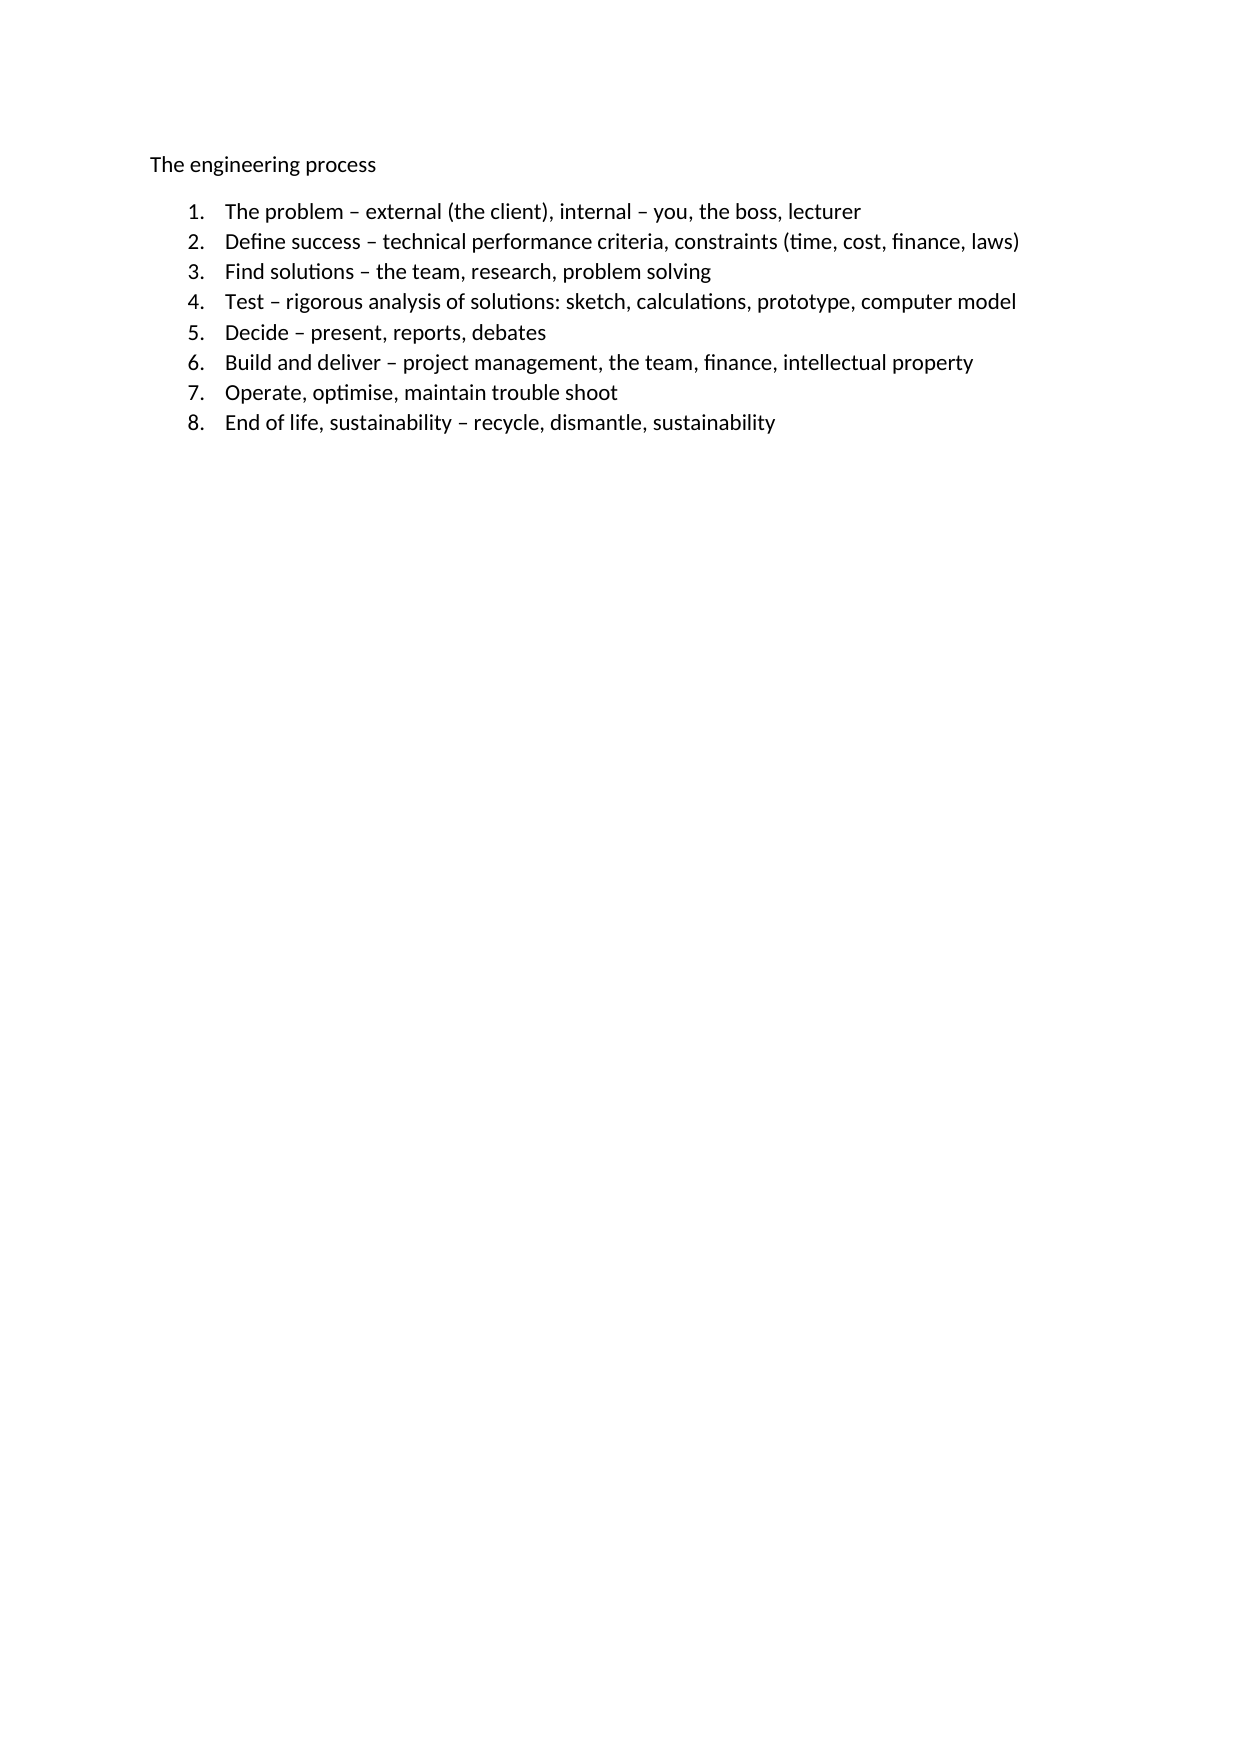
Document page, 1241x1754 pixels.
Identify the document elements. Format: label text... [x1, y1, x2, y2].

list Build and deliver – project management, the team, finance, intellectual property [187, 348, 1090, 376]
list Decide – present, reports, debates [187, 318, 1090, 346]
list Define success – technical performance criteria, constraints (time, cost, finance, laws) [187, 227, 1090, 255]
list Operate, optimise, maintain trouble shoot [187, 378, 1090, 406]
list The problem – external (the client), internal – you, the boss, lecturer [187, 197, 1090, 225]
list Find solutions – the team, research, problem solving [187, 257, 1090, 285]
list Test – rigorous analysis of solutions: sketch, calculations, prototype, computer model [187, 287, 1090, 316]
list End of life, sustainability – recycle, dismantle, sustainability [187, 408, 1090, 436]
text The engineering process [150, 150, 1090, 178]
